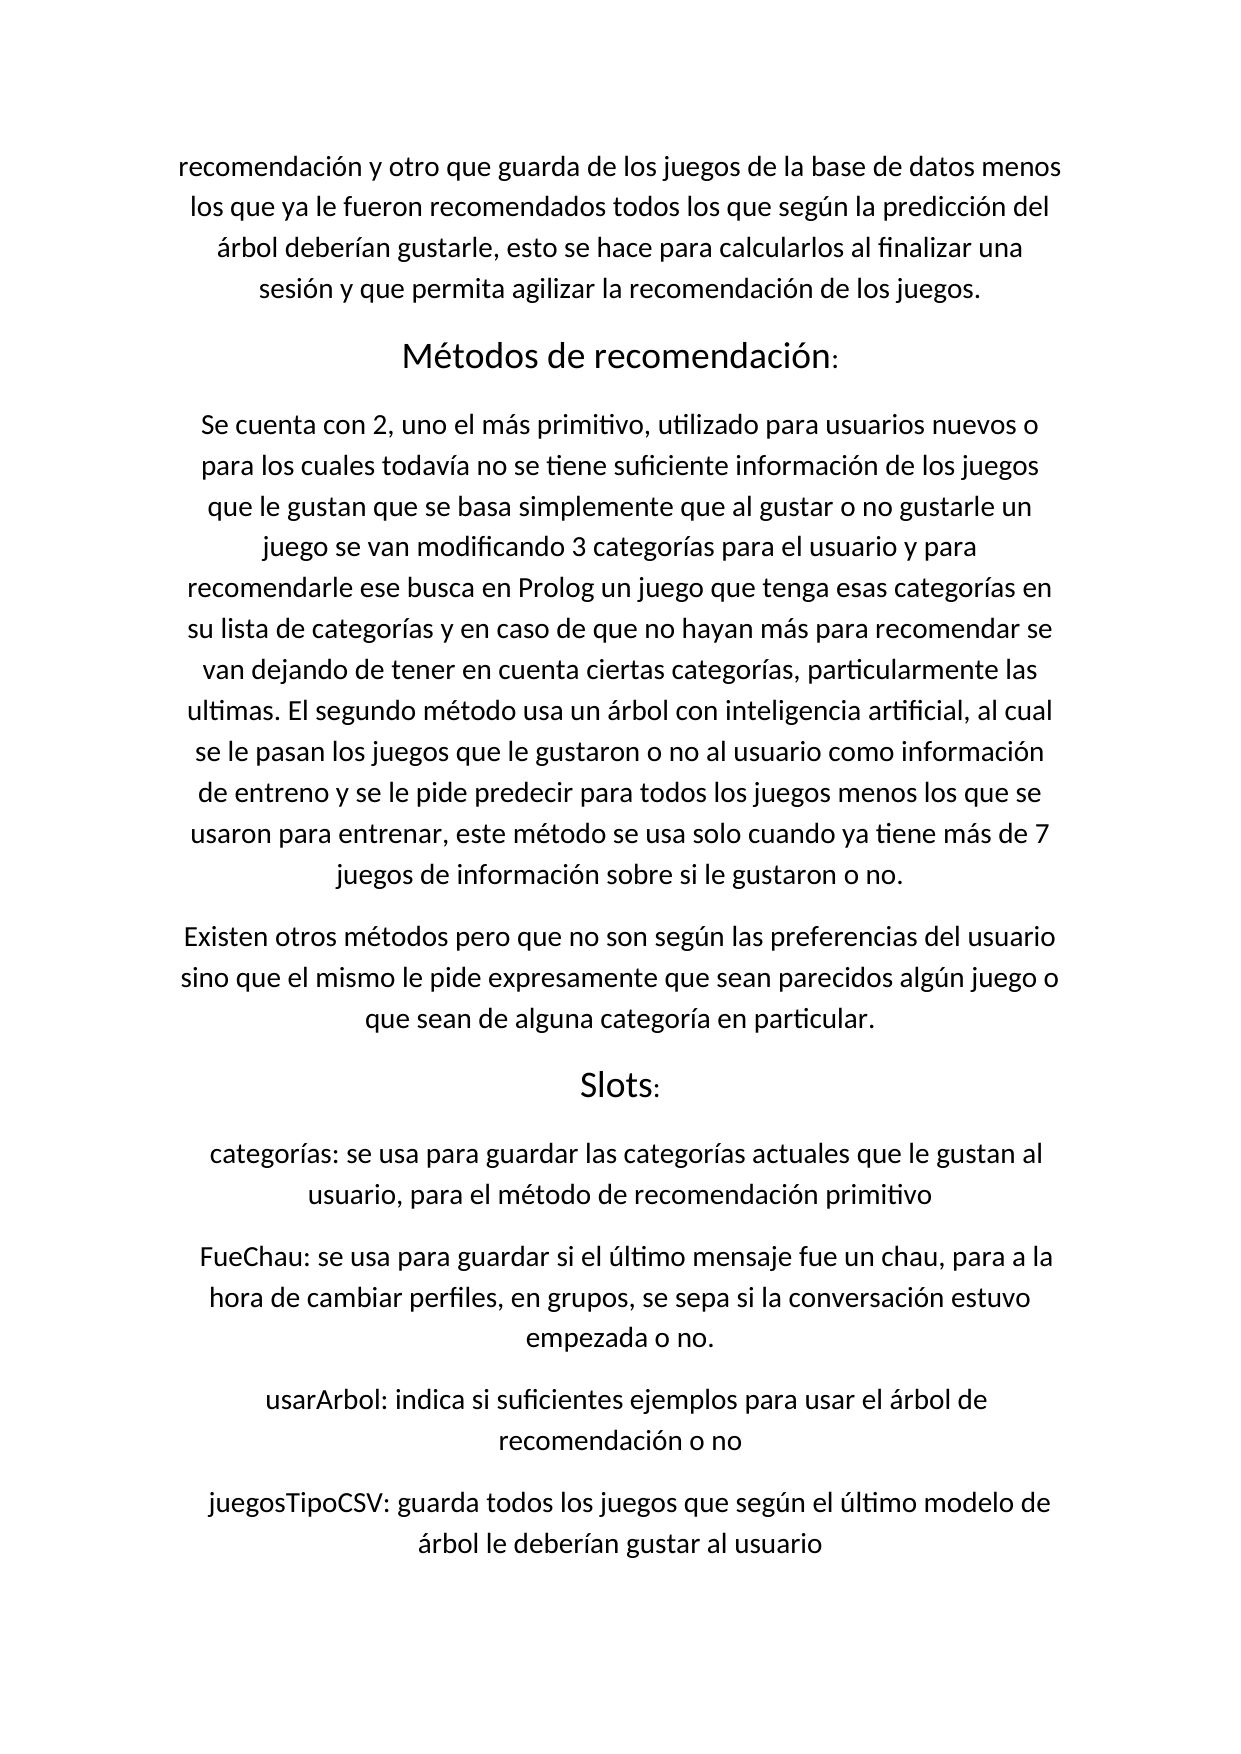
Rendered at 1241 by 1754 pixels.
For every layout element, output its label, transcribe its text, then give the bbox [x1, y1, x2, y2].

text categorías: se usa para guardar las categorías actuales que le gustan al usuario, para el método de recomendación primitivo [177, 1135, 1063, 1212]
text FueChau: se usa para guardar si el último mensaje fue un chau, para a la hora de cambiar perfiles, en grupos, se sepa si la conversación estuvo empezada o no. [177, 1238, 1063, 1355]
text Métodos de recomendación: [177, 332, 1063, 378]
text Slots: [177, 1061, 1063, 1107]
text Se cuenta con 2, uno el más primitivo, utilizado para usuarios nuevos o para los cuales todavía no se tiene suficiente información de los juegos que le gustan que se basa simplemente que al gustar o no gustarle un juego se van modificando 3 categorías para el usuario y para recomendarle ese busca en Prolog un juego que tenga esas categorías en su lista de categorías y en caso de que no hayan más para recomendar se van dejando de tener en cuenta ciertas categorías, particularmente las ultimas. El segundo método usa un árbol con inteligencia artificial, al cual se le pasan los juegos que le gustaron o no al usuario como información de entreno y se le pide predecir para todos los juegos menos los que se usaron para entrenar, este método se usa solo cuando ya tiene más de 7 juegos de información sobre si le gustaron o no. [177, 406, 1063, 892]
text Existen otros métodos pero que no son según las preferencias del usuario sino que el mismo le pide expresamente que sean parecidos algún juego o que sean de alguna categoría en particular. [177, 918, 1063, 1035]
text usarArbol: indica si suficientes ejemplos para usar el árbol de recomendación o no [177, 1381, 1063, 1458]
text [177, 148, 1063, 306]
text juegosTipoCSV: guarda todos los juegos que según el último modelo de árbol le deberían gustar al usuario [177, 1484, 1063, 1561]
